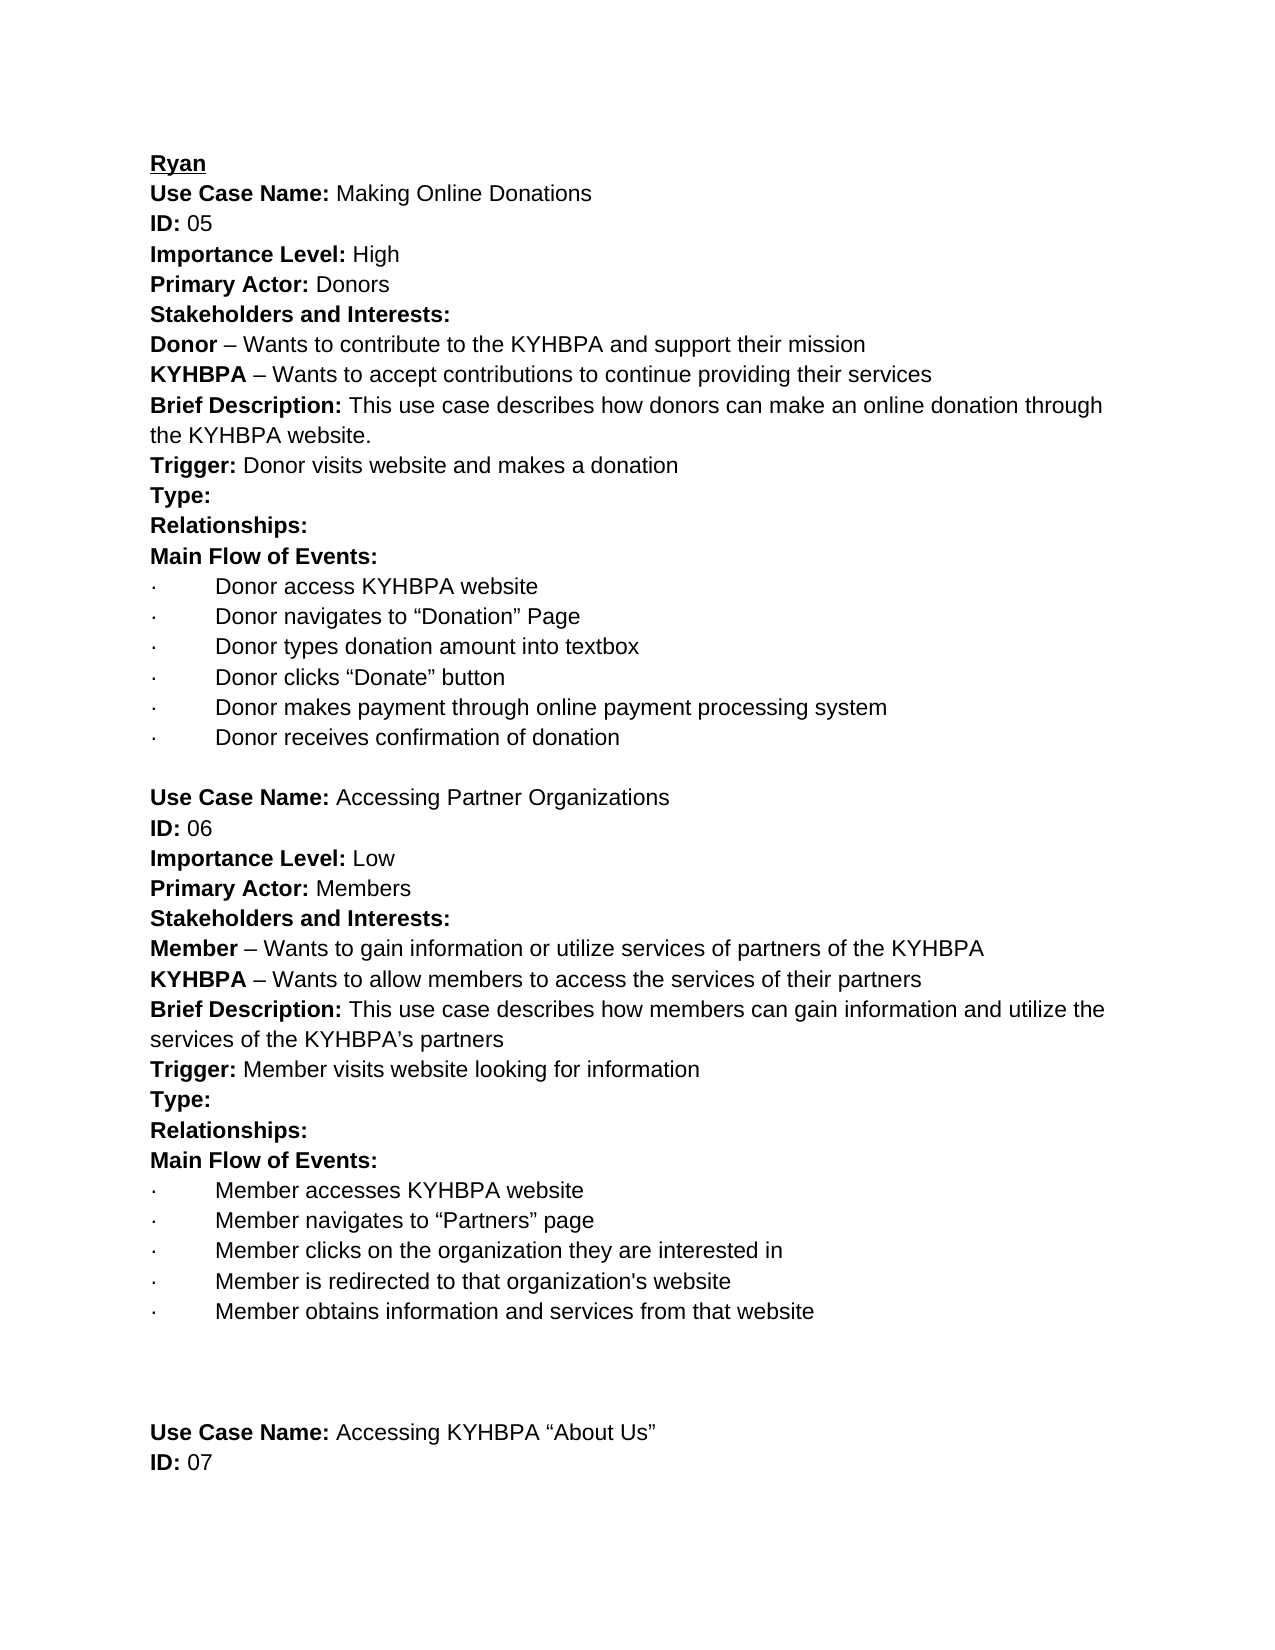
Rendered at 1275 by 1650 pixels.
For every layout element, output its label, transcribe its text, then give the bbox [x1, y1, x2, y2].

text Type: [150, 482, 1125, 509]
text Use Case Name: Accessing Partner Organizations [150, 784, 1125, 811]
text Main Flow of Events: [150, 543, 1125, 569]
text Brief Description: This use case describes how members can gain information and utilize the services of the KYHBPA’s partners [150, 996, 1125, 1052]
text · Donor receives confirmation of donation [150, 724, 1125, 750]
text KYHBPA – Wants to accept contributions to continue providing their services [150, 361, 1125, 388]
text Type: [150, 1086, 1125, 1113]
text Stakeholders and Interests: [150, 301, 1125, 327]
text Relationships: [150, 512, 1125, 539]
text KYHBPA – Wants to allow members to access the services of their partners [150, 966, 1125, 992]
text Member – Wants to gain information or utilize services of partners of the KYHBPA [150, 935, 1125, 962]
text ID: 06 [150, 814, 1125, 841]
text Ryan [150, 150, 1125, 176]
text · Member is redirected to that organization's website [150, 1268, 1125, 1294]
text · Member accesses KYHBPA website [150, 1177, 1125, 1203]
text · Donor access KYHBPA website [150, 573, 1125, 599]
text Trigger: Member visits website looking for information [150, 1056, 1125, 1083]
text Brief Description: This use case describes how donors can make an online donation through the KYHBPA website. [150, 392, 1125, 448]
text Donor – Wants to contribute to the KYHBPA and support their mission [150, 331, 1125, 358]
text · Donor makes payment through online payment processing system [150, 694, 1125, 720]
text Trigger: Donor visits website and makes a donation [150, 452, 1125, 478]
text Stakeholders and Interests: [150, 905, 1125, 932]
text Importance Level: High [150, 241, 1125, 267]
text ID: 07 [150, 1449, 1125, 1475]
text Relationships: [150, 1117, 1125, 1143]
text · Member clicks on the organization they are interested in [150, 1237, 1125, 1264]
text ID: 05 [150, 210, 1125, 237]
text · Member navigates to “Partners” page [150, 1207, 1125, 1234]
text · Donor navigates to “Donation” Page [150, 603, 1125, 629]
text · Donor types donation amount into textbox [150, 633, 1125, 660]
text Importance Level: Low [150, 845, 1125, 871]
text · Donor clicks “Donate” button [150, 663, 1125, 690]
text Primary Actor: Donors [150, 271, 1125, 297]
text Use Case Name: Accessing KYHBPA “About Us” [150, 1419, 1125, 1445]
text Primary Actor: Members [150, 875, 1125, 901]
text Use Case Name: Making Online Donations [150, 180, 1125, 207]
text Main Flow of Events: [150, 1147, 1125, 1173]
text · Member obtains information and services from that website [150, 1298, 1125, 1324]
